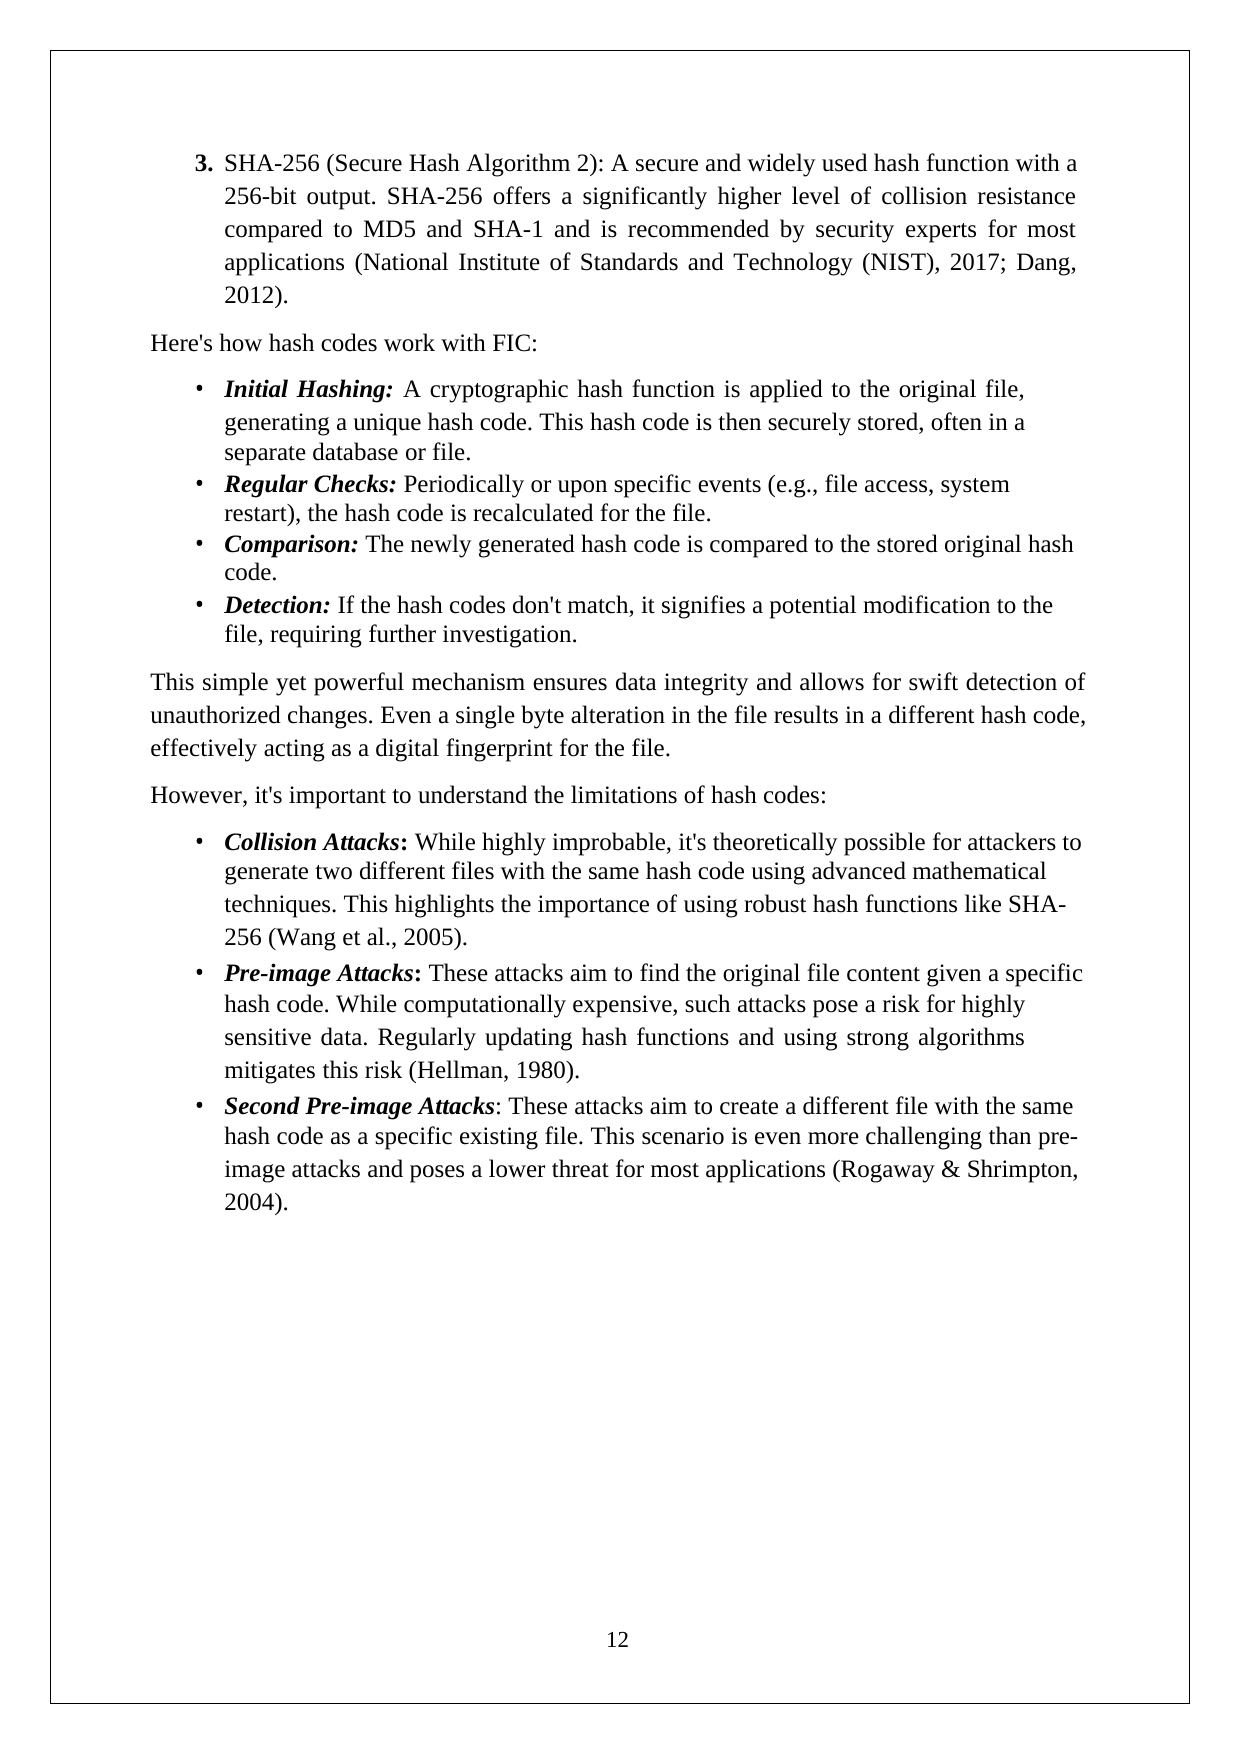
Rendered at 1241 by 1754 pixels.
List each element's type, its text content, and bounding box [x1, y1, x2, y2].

list Comparison: The newly generated hash code is compared to the stored original hash code. [194, 527, 1074, 586]
list Second Pre-image Attacks: These attacks aim to create a different file with the same [194, 1088, 1117, 1121]
text However, it's important to understand the limitations of hash codes: [150, 780, 1117, 809]
text hash code. While computationally expensive, such attacks pose a risk for highly sensitive data. Regularly updating hash functions and using strong algorithms mitigates this risk (Hellman, 1980). [224, 989, 1026, 1083]
list Collision Attacks: While highly improbable, it's theoretically possible for attackers to generate two different files with the same hash code using advanced mathematical [194, 825, 1082, 884]
text 3. SHA-256 (Secure Hash Algorithm 2): A secure and widely used hash function with a 256-bit output. SHA-256 offers a significantly higher level of collision resistance compared to MD5 and SHA-1 and is recommended by security experts for most applications (National Institute of Standards and Technology (NIST), 2017; Dang, 2012). [194, 148, 1077, 309]
text Here's how hash codes work with FIC: [150, 328, 1117, 356]
text This simple yet powerful mechanism ensures data integrity and allows for swift detection of unauthorized changes. Even a single byte alteration in the file results in a different hash code, effectively acting as a digital fingerprint for the file. [150, 667, 1087, 761]
list Regular Checks: Periodically or upon specific events (e.g., file access, system restart), the hash code is recalculated for the file. [194, 467, 1010, 526]
text hash code as a specific existing file. This scenario is even more challenging than pre- image attacks and poses a lower threat for most applications (Rogaway & Shrimpton, 2004). [224, 1121, 1079, 1216]
list Detection: If the hash codes don't match, it signifies a potential modification to the file, requiring further investigation. [194, 588, 1053, 647]
list Pre-image Attacks: These attacks aim to find the original file content given a specific [194, 955, 1117, 989]
text techniques. This highlights the importance of using robust hash functions like SHA- 256 (Wang et al., 2005). [224, 889, 1067, 951]
list Initial Hashing: A cryptographic hash function is applied to the original file, generating a unique hash code. This hash code is then securely stored, often in a separate database or file. [194, 371, 1026, 465]
